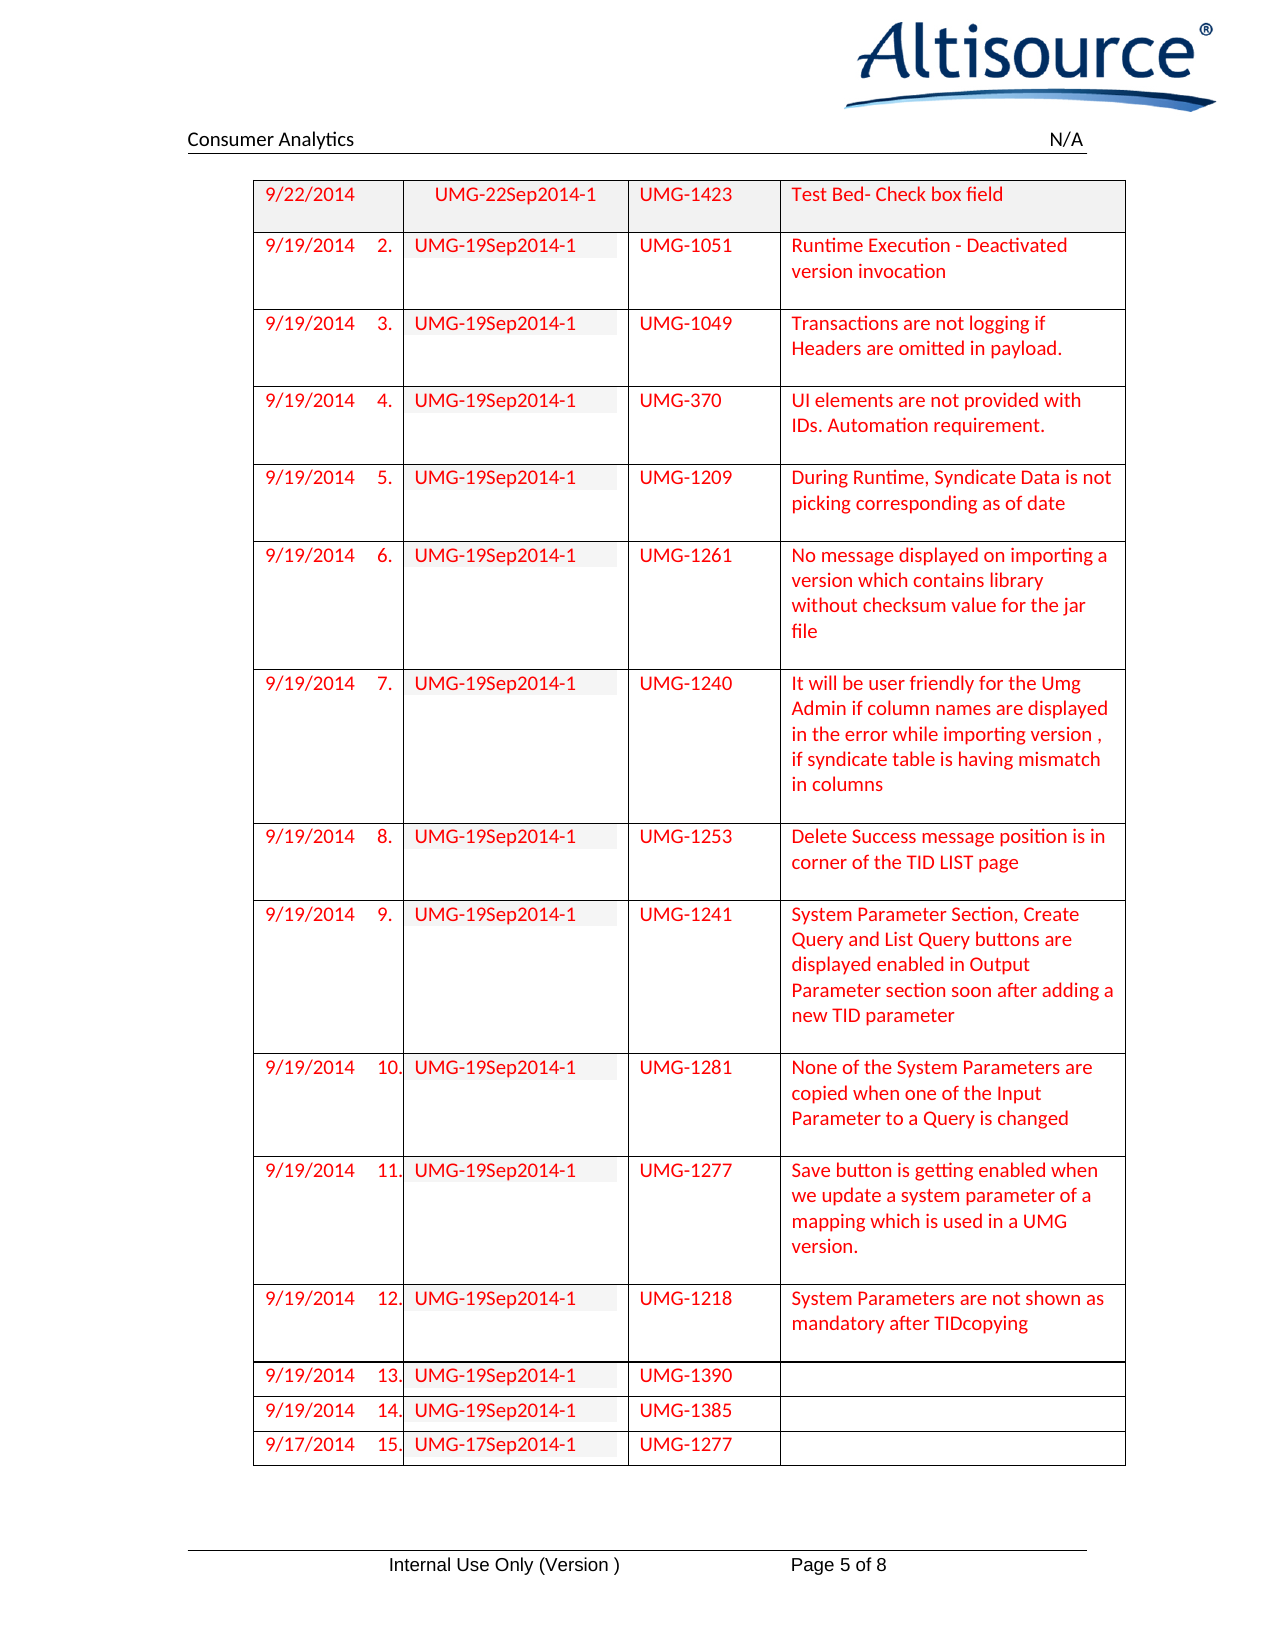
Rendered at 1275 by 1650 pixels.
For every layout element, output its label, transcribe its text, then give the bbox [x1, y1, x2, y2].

table_cell 9/19/2014 [254, 670, 403, 822]
table_cell UMG-1240 [629, 670, 780, 822]
table_cell It will be user friendly for the Umg Admin if column names are displayed in the error while importing version , if syndicate table is having mismatch in columns [781, 670, 1125, 822]
table_cell UMG-19Sep2014-1 [404, 465, 628, 541]
table_cell System Parameter Section, Create Query and List Query buttons are displayed enabled in Output Parameter section soon after adding a new TID parameter [781, 901, 1125, 1053]
table_cell 9/22/2014 [254, 181, 403, 232]
table_cell UMG-19Sep2014-1 [404, 1285, 628, 1361]
table_cell UMG-1261 [629, 542, 780, 669]
table_cell UMG-19Sep2014-1 [404, 824, 628, 900]
table_cell UI elements are not provided with IDs. Automation requirement. [781, 387, 1125, 463]
table_cell 9/19/2014 [254, 1397, 403, 1431]
table_cell 9/19/2014 [254, 1363, 403, 1396]
table_cell [781, 1363, 1125, 1396]
table_cell 9/19/2014 [254, 310, 403, 386]
table_cell UMG-1241 [629, 901, 780, 1053]
table_cell 9/19/2014 [254, 387, 403, 463]
table_cell 9/19/2014 [254, 901, 403, 1053]
table_cell Transactions are not logging if Headers are omitted in payload. [781, 310, 1125, 386]
table_cell 9/17/2014 [254, 1432, 403, 1465]
table_cell UMG-19Sep2014-1 [404, 233, 628, 309]
table_cell UMG-1218 [629, 1285, 780, 1361]
table_cell UMG-1423 [629, 181, 780, 232]
table_cell UMG-370 [629, 387, 780, 463]
table_cell UMG-19Sep2014-1 [404, 1397, 628, 1431]
table_cell [781, 1397, 1125, 1431]
table_cell UMG-19Sep2014-1 [404, 1157, 628, 1284]
table_cell UMG-1390 [629, 1363, 780, 1396]
table_cell UMG-1385 [629, 1397, 780, 1431]
table_cell UMG-17Sep2014-1 [404, 1432, 628, 1465]
table_cell 9/19/2014 [254, 465, 403, 541]
picture [843, 13, 1217, 117]
table_cell UMG-19Sep2014-1 [404, 542, 628, 669]
table_cell Test Bed- Check box field [781, 181, 1125, 232]
table_cell 9/19/2014 [254, 1157, 403, 1284]
table_cell UMG-1049 [629, 310, 780, 386]
table_cell 9/19/2014 [254, 1285, 403, 1361]
table_cell UMG-22Sep2014-1 [404, 181, 628, 232]
table_cell UMG-1277 [629, 1157, 780, 1284]
table_cell UMG-19Sep2014-1 [404, 1054, 628, 1156]
table_cell UMG-19Sep2014-1 [404, 670, 628, 822]
table_cell No message displayed on importing a version which contains library without checksum value for the jar file [781, 542, 1125, 669]
table_cell 9/19/2014 [254, 542, 403, 669]
table_cell 9/19/2014 [254, 1054, 403, 1156]
table_cell UMG-19Sep2014-1 [404, 387, 628, 463]
table_cell None of the System Parameters are copied when one of the Input Parameter to a Query is changed [781, 1054, 1125, 1156]
table_cell Runtime Execution - Deactivated version invocation [781, 233, 1125, 309]
table_cell [781, 1432, 1125, 1465]
table_cell UMG-1209 [629, 465, 780, 541]
table_cell UMG-19Sep2014-1 [404, 310, 628, 386]
table_cell Delete Success message position is in corner of the TID LIST page [781, 824, 1125, 900]
table_cell UMG-19Sep2014-1 [404, 901, 628, 1053]
table_cell UMG-1281 [629, 1054, 780, 1156]
table_cell UMG-1253 [629, 824, 780, 900]
table_cell UMG-1051 [629, 233, 780, 309]
table_cell UMG-19Sep2014-1 [404, 1363, 628, 1396]
table_cell 9/19/2014 [254, 233, 403, 309]
table_cell During Runtime, Syndicate Data is not picking corresponding as of date [781, 465, 1125, 541]
table_cell 9/19/2014 [254, 824, 403, 900]
table_cell UMG-1277 [629, 1432, 780, 1465]
table_cell System Parameters are not shown as mandatory after TIDcopying [781, 1285, 1125, 1361]
table_cell Save button is getting enabled when we update a system parameter of a mapping which is used in a UMG version. [781, 1157, 1125, 1284]
